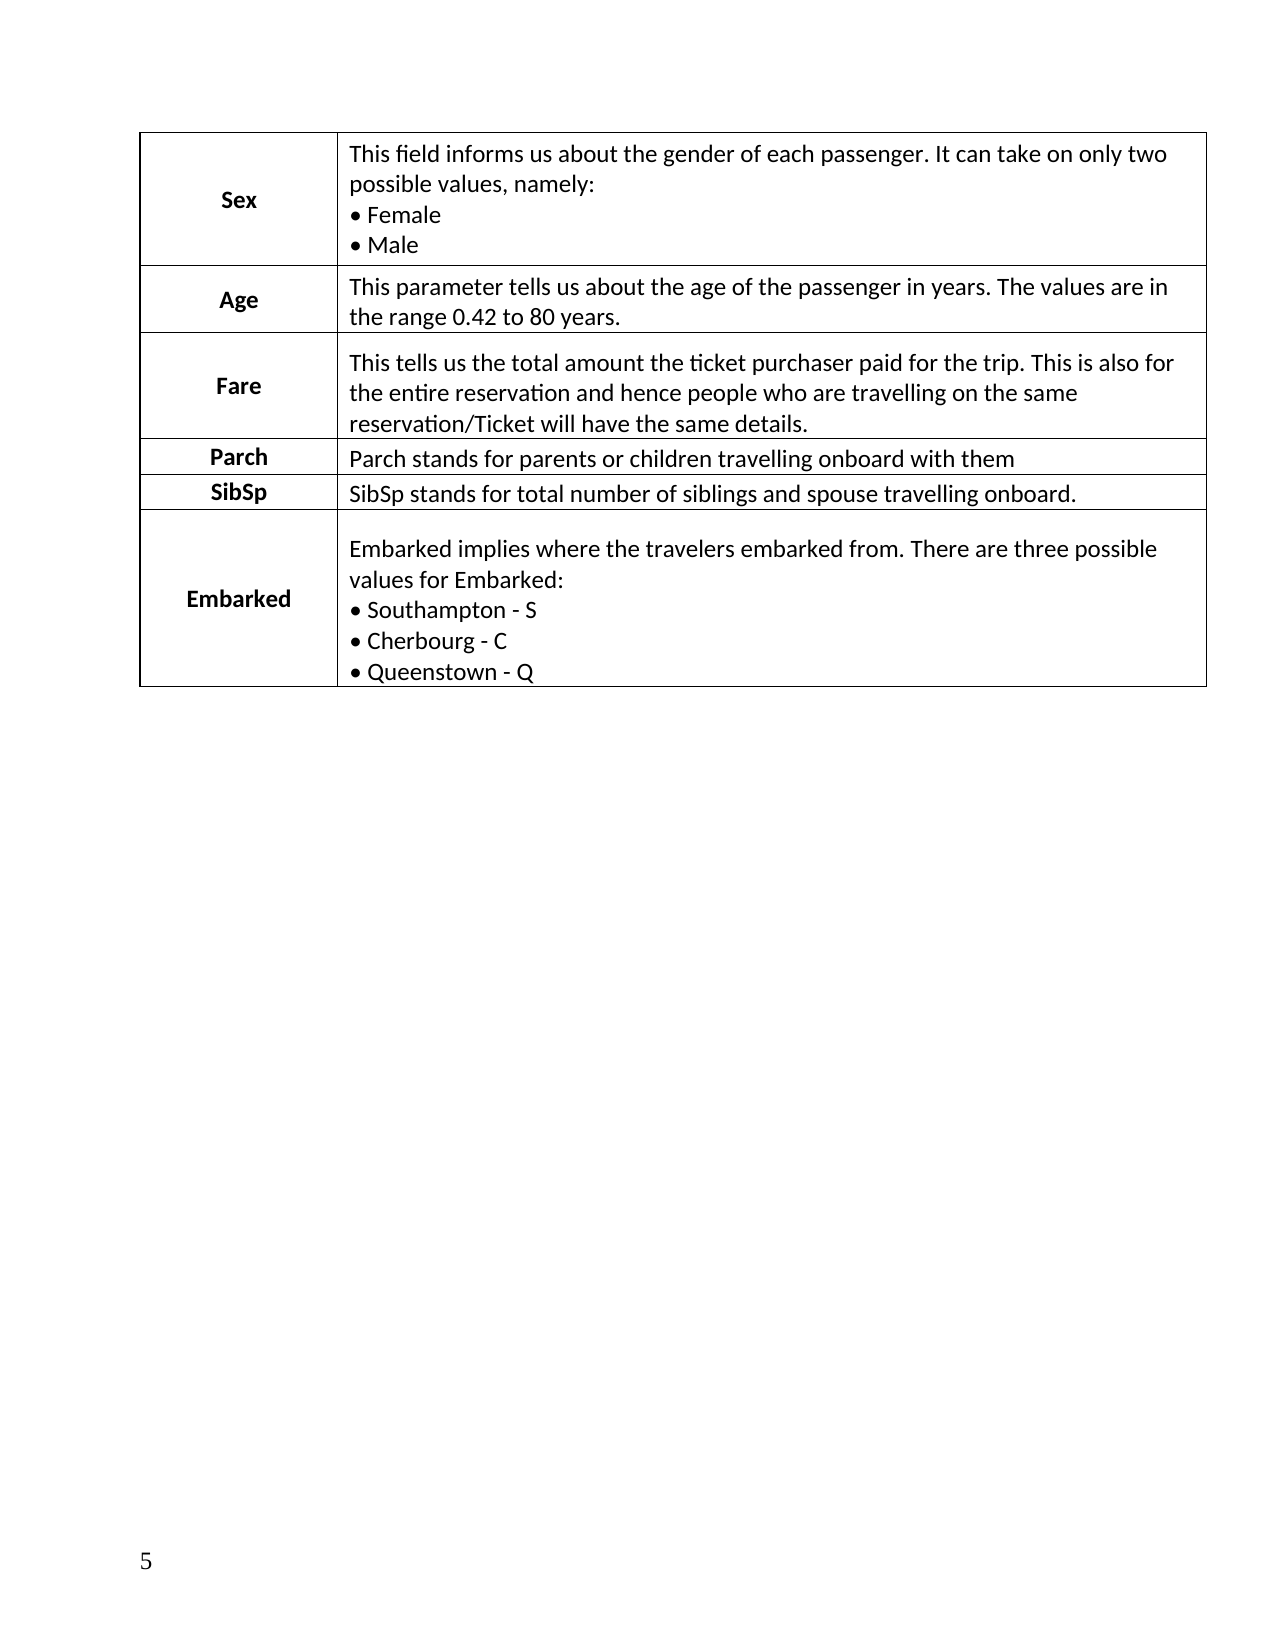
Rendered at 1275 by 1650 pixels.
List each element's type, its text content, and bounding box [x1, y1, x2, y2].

table_cell This field informs us about the gender of each passenger. It can take on only two possible values, namely: • Female • Male [338, 133, 1206, 265]
table_cell Parch stands for parents or children travelling onboard with them [338, 439, 1206, 474]
table_cell SibSp [141, 475, 337, 509]
table_cell Embarked [141, 510, 337, 686]
table_cell This tells us the total amount the ticket purchaser paid for the trip. This is also for the entire reservation and hence people who are travelling on the same reservation/Ticket will have the same details. [338, 333, 1206, 438]
table_cell SibSp stands for total number of siblings and spouse travelling onboard. [338, 475, 1206, 509]
table_cell Parch [141, 439, 337, 474]
table_cell This parameter tells us about the age of the passenger in years. The values are in the range 0.42 to 80 years. [338, 266, 1206, 332]
table_cell Embarked implies where the travelers embarked from. There are three possible values for Embarked: • Southampton - S • Cherbourg - C • Queenstown - Q [338, 510, 1206, 686]
table_cell Sex [141, 133, 337, 265]
table_cell Age [141, 266, 337, 332]
table_cell Fare [141, 333, 337, 438]
